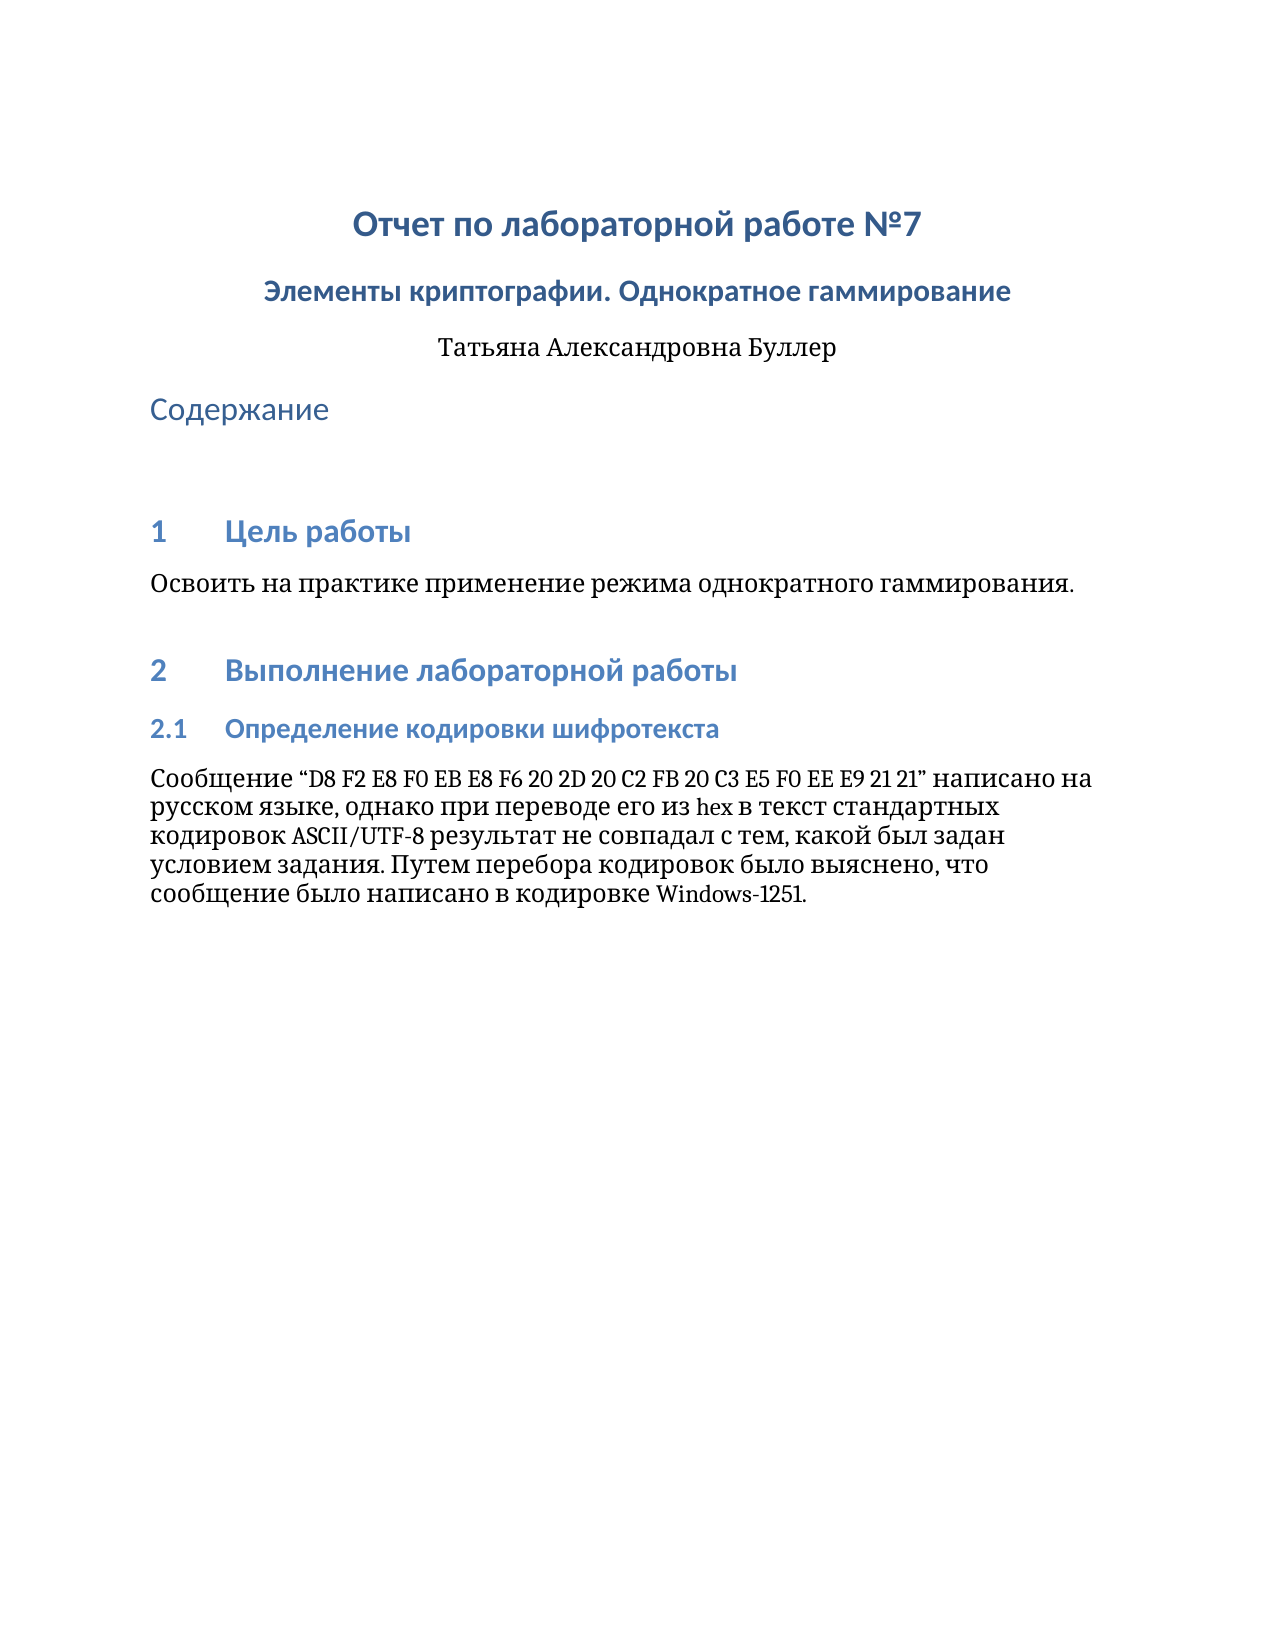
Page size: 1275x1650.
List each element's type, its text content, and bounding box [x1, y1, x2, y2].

text Татьяна Александровна Буллер [150, 334, 1125, 363]
subtitle 2 Выполнение лабораторной работы [150, 649, 1125, 689]
subtitle Элементы криптографии. Однократное гаммирование [150, 271, 1125, 309]
text Сообщение “D8 F2 E8 F0 EB E8 F6 20 2D 20 C2 FB 20 C3 E5 F0 EE E9 21 21” написано на русском языке, однако при переводе его из hex в текст стандартных кодировок ASCII/UTF-8 результат не совпадал с тем, какой был задан условием задания. Путем перебора кодировок было выяснено, что сообщение было написано в кодировке Windows-1251. [150, 764, 1125, 908]
subtitle 2.1 Определение кодировки шифротекста [150, 710, 1125, 746]
title Отчет по лабораторной работе №7 [150, 200, 1125, 246]
subtitle 1 Цель работы [150, 510, 1125, 551]
text Освоить на практике применение режима однократного гаммирования. [150, 570, 1125, 599]
